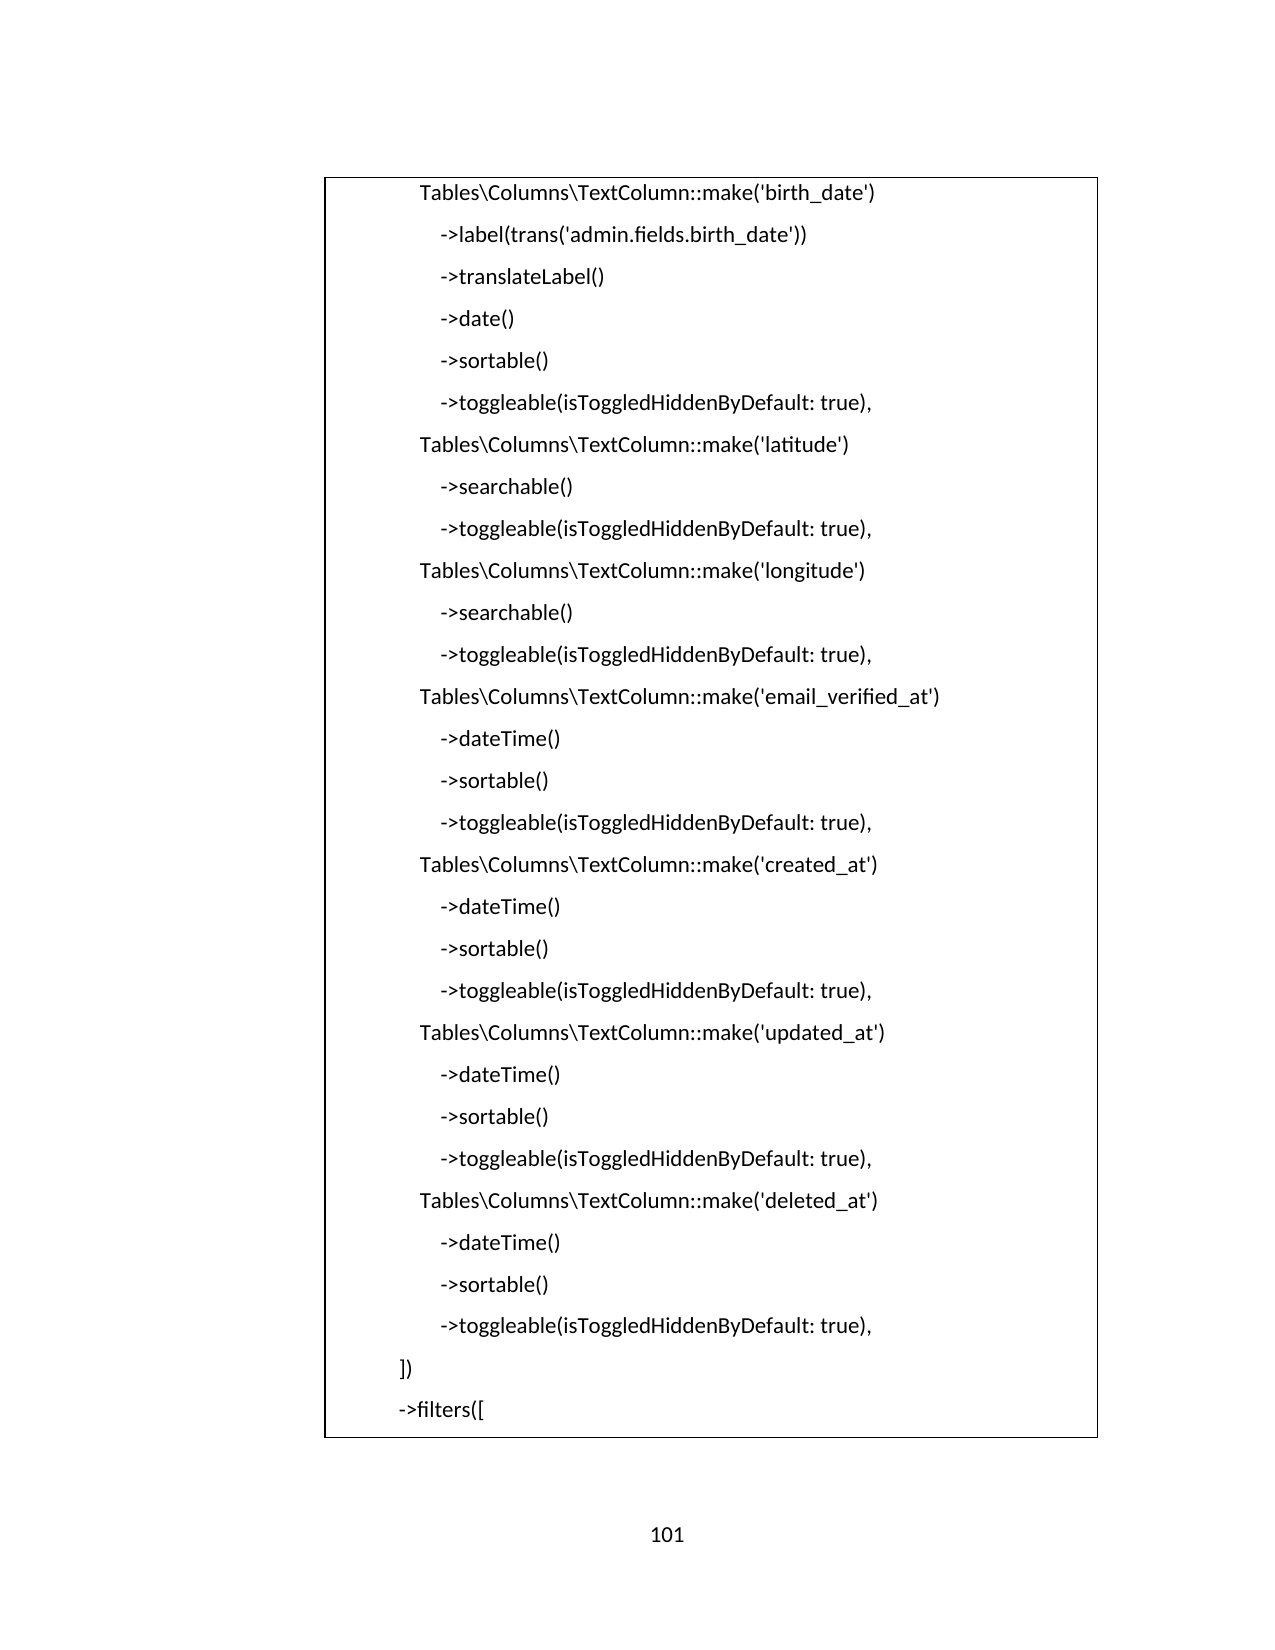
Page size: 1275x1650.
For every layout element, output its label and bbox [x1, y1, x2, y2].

table_header [326, 178, 1097, 1437]
